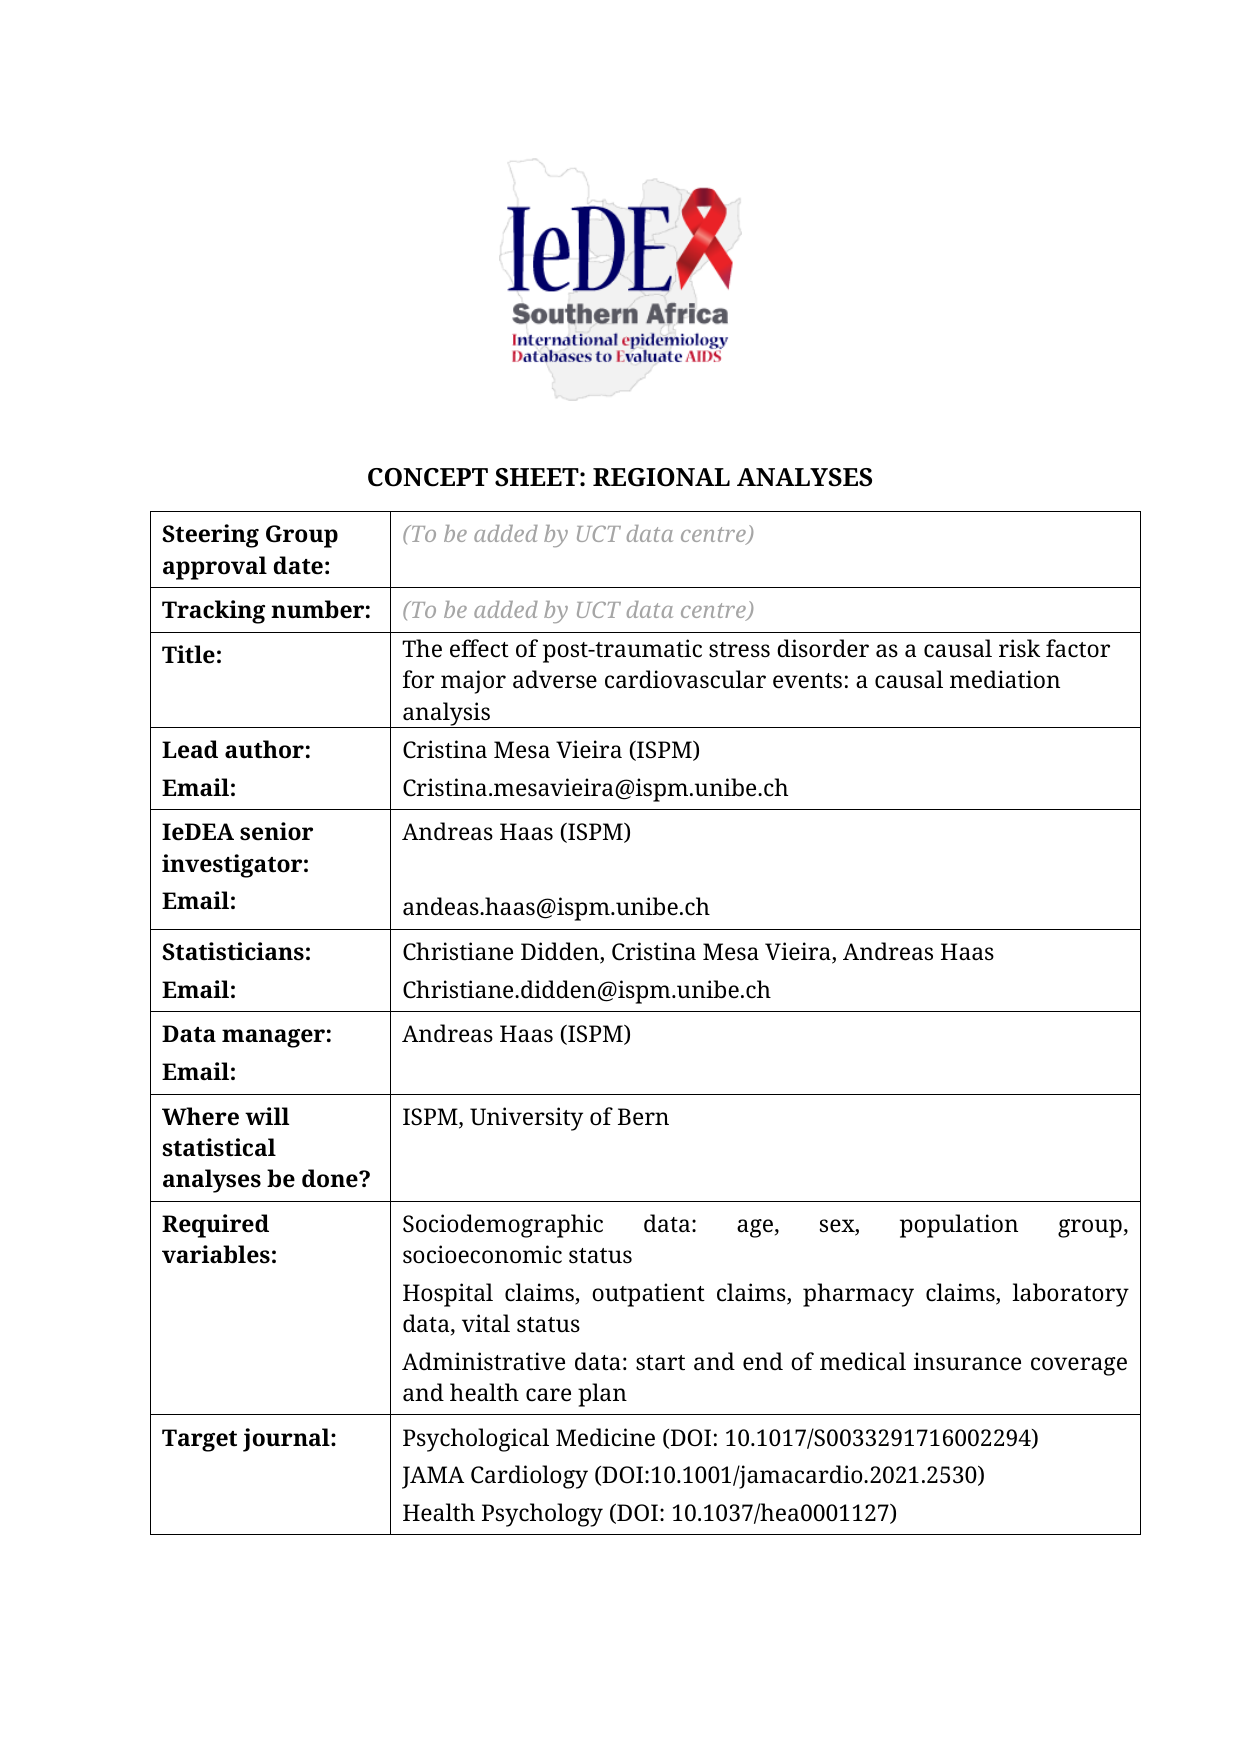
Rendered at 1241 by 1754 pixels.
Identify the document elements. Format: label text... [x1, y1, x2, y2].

table_cell Andreas Haas (ISPM) [391, 1012, 1140, 1093]
table_cell Required variables: [151, 1202, 390, 1414]
table_cell Title: [151, 633, 390, 727]
table_cell Tracking number: [151, 588, 390, 632]
table_cell ISPM, University of Bern [391, 1095, 1140, 1201]
table_cell Data manager: Email: [151, 1012, 390, 1093]
table_cell Psychological Medicine (DOI: 10.1017/S0033291716002294) JAMA Cardiology (DOI:10.1001/jamacardio.2021.2530) Health Psychology (DOI: 10.1037/hea0001127) [391, 1415, 1140, 1534]
table_cell (To be added by UCT data centre) [391, 588, 1140, 632]
picture [491, 150, 749, 408]
table_cell Target journal: [151, 1415, 390, 1534]
table_cell Andreas Haas (ISPM) andeas.haas@ispm.unibe.ch [391, 810, 1140, 929]
table_cell Lead author: Email: [151, 728, 390, 809]
table_cell Christiane Didden, Cristina Mesa Vieira, Andreas Haas Christiane.didden@ispm.unibe.ch [391, 930, 1140, 1011]
table_header (To be added by UCT data centre) [391, 512, 1140, 587]
table_cell Cristina Mesa Vieira (ISPM) Cristina.mesavieira@ispm.unibe.ch [391, 728, 1140, 809]
table_cell Statisticians: Email: [151, 930, 390, 1011]
table_cell Where will statistical analyses be done? [151, 1095, 390, 1201]
table_cell Sociodemographic data: age, sex, population group, socioeconomic status Hospital claims, outpatient claims, pharmacy claims, laboratory data, vital status Administrative data: start and end of medical insurance coverage and health care plan [391, 1202, 1140, 1414]
table_cell The effect of post-traumatic stress disorder as a causal risk factor for major adverse cardiovascular events: a causal mediation analysis [391, 633, 1140, 727]
table_cell IeDEA senior investigator: Email: [151, 810, 390, 929]
table_header Steering Group approval date: [151, 512, 390, 587]
text CONCEPT SHEET: REGIONAL ANALYSES [150, 460, 1090, 494]
